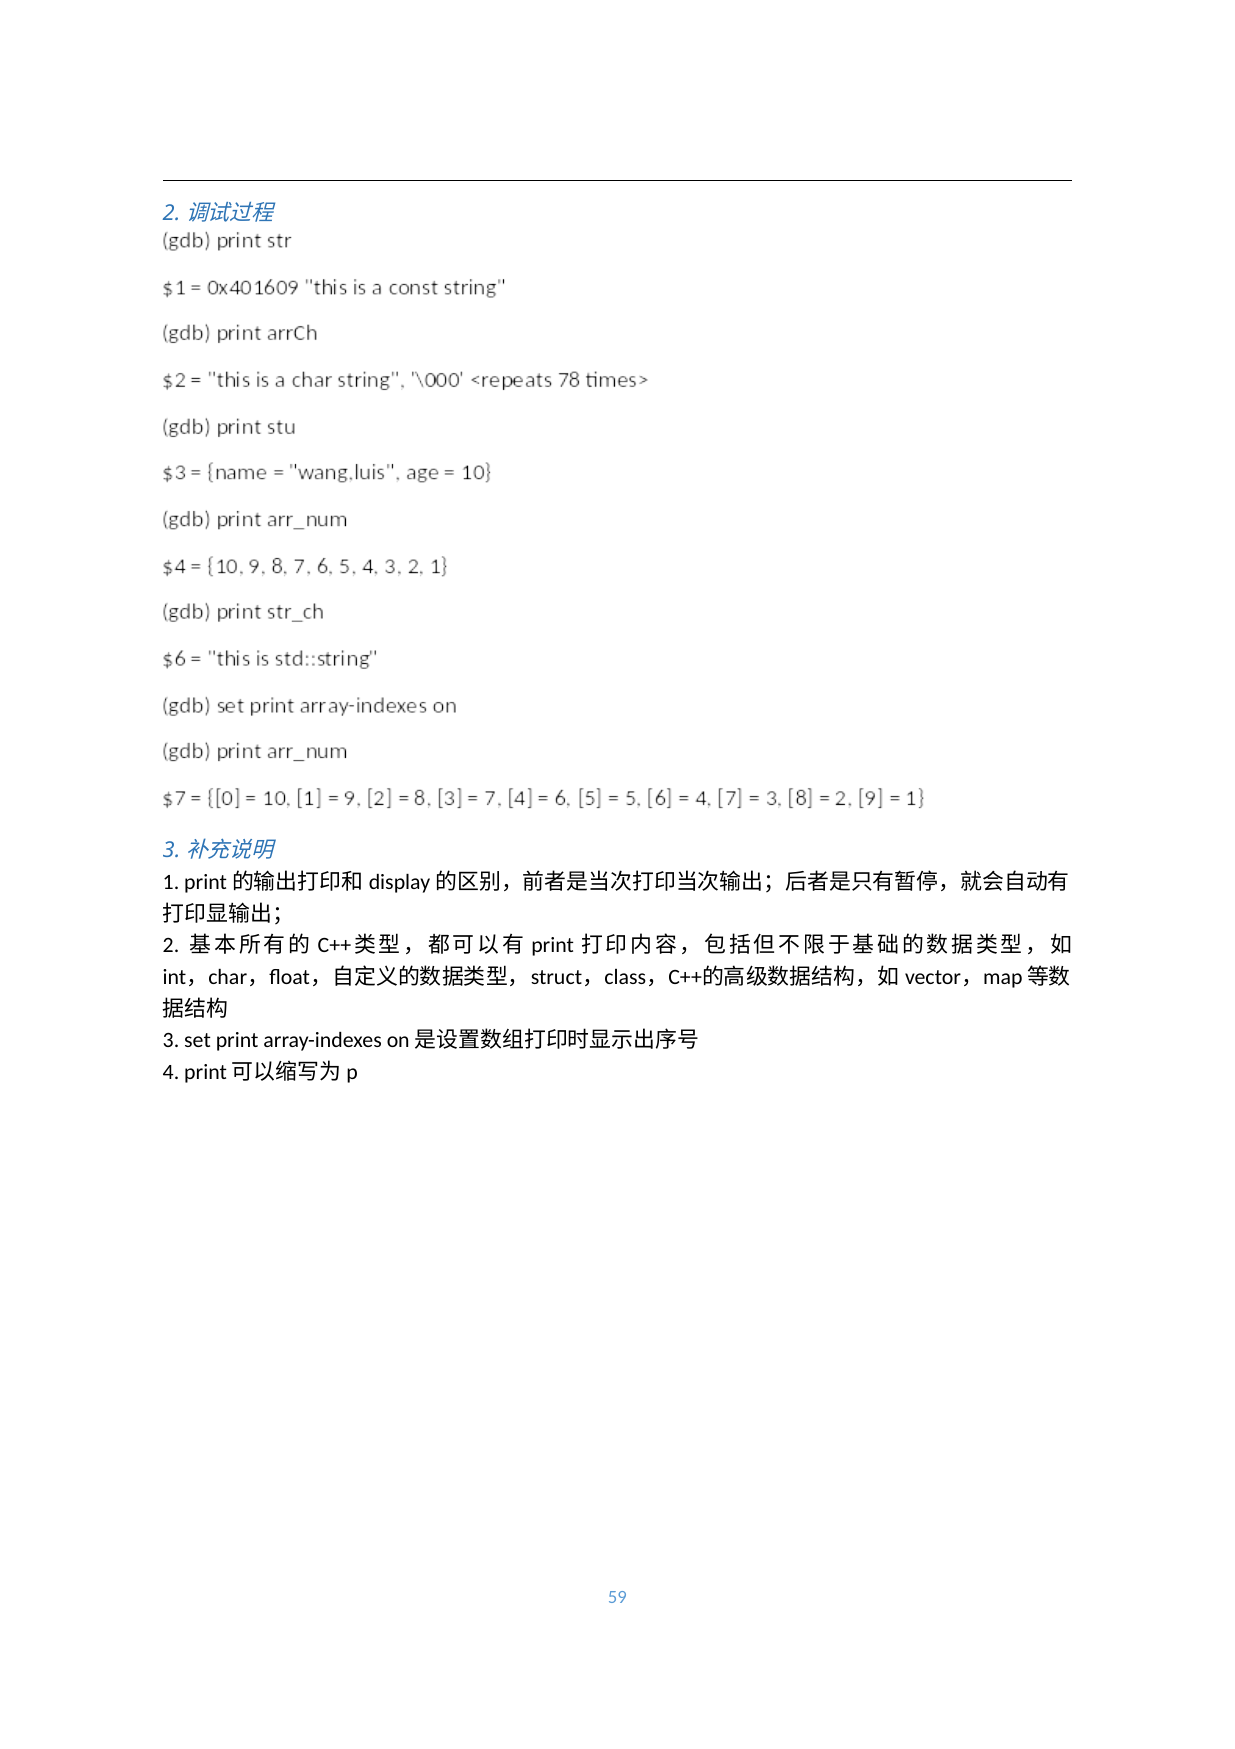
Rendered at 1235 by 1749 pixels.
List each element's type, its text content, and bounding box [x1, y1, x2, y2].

text 2. 基本所有的C++类型，都可以有print打印内容，包括但不限于基础的数据类型，如int，char，float，自定义的数据类型，struct，class，C++的高级数据结构，如vector，map等数据结构 [162, 927, 1072, 1022]
text 3. set print array-indexes on 是设置数组打印时显示出序号 [162, 1022, 1072, 1054]
text 4. print 可以缩写为 p [162, 1054, 1072, 1086]
subtitle 2. 调试过程 [162, 195, 1072, 227]
text 1. print 的输出打印和 display 的区别，前者是当次打印当次输出；后者是只有暂停，就会自动有打印显输出； [162, 864, 1072, 927]
subtitle 3. 补充说明 [162, 832, 1072, 864]
